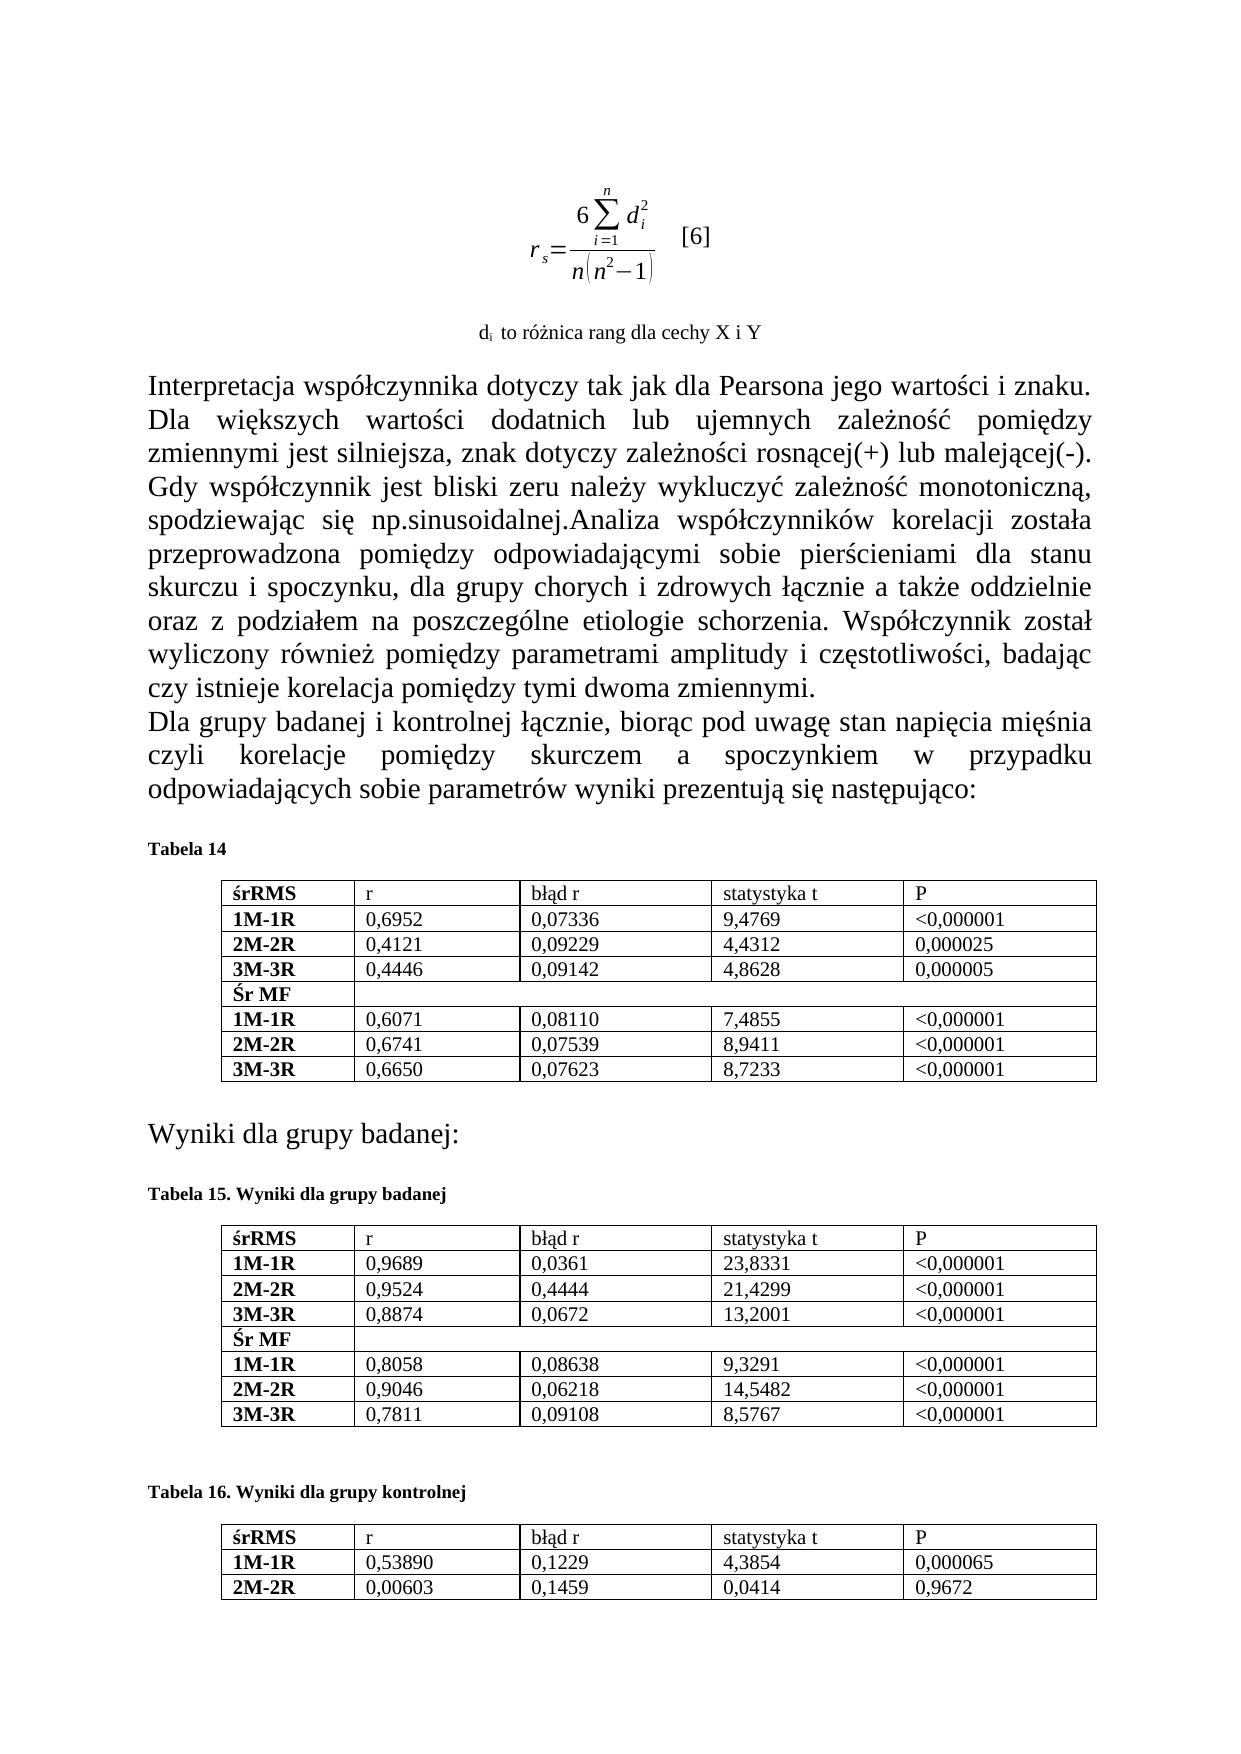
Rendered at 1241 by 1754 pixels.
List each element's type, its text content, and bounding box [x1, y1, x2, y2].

table_cell 4,8628 [712, 957, 903, 981]
table_cell 0,4121 [355, 932, 519, 956]
table_cell 8,5767 [712, 1402, 903, 1426]
table_header P [904, 881, 1096, 905]
table_cell <0,000001 [904, 1352, 1096, 1376]
table_cell 3M-3R [222, 1057, 354, 1081]
table_header śrRMS [222, 1226, 354, 1250]
table_cell 0,07539 [521, 1032, 711, 1056]
table_cell Śr MF [222, 982, 354, 1006]
table_cell <0,000001 [904, 1032, 1096, 1056]
table_cell 0,4446 [355, 957, 519, 981]
text Tabela 14 [148, 838, 1093, 859]
table_cell 1M-1R [222, 1251, 354, 1275]
table_cell 3M-3R [222, 957, 354, 981]
table_cell 0,9046 [355, 1377, 519, 1401]
table_cell 2M-2R [222, 1276, 354, 1301]
table_cell 0,53890 [355, 1550, 519, 1574]
table_cell <0,000001 [904, 906, 1096, 931]
table_header P [904, 1525, 1096, 1549]
table_cell 0,09229 [521, 932, 711, 956]
table_cell 1M-1R [222, 1007, 354, 1031]
table_cell 0,0414 [712, 1575, 903, 1599]
table_cell 0,08638 [521, 1352, 711, 1376]
table_cell 0,6952 [355, 906, 519, 931]
table_cell 9,4769 [712, 906, 903, 931]
table_cell 4,4312 [712, 932, 903, 956]
text Wyniki dla grupy badanej: [148, 1116, 1093, 1149]
table_cell 1M-1R [222, 906, 354, 931]
table_cell 3M-3R [222, 1302, 354, 1326]
table_cell <0,000001 [904, 1302, 1096, 1326]
table_cell 0,6741 [355, 1032, 519, 1056]
table_cell <0,000001 [904, 1057, 1096, 1081]
table_cell 2M-2R [222, 1377, 354, 1401]
table_cell 0,08110 [521, 1007, 711, 1031]
table_header śrRMS [222, 1525, 354, 1549]
table_cell 14,5482 [712, 1377, 903, 1401]
table_cell 0,000025 [904, 932, 1096, 956]
text Tabela 16. Wyniki dla grupy kontrolnej [148, 1481, 1093, 1503]
table_cell 0,1229 [521, 1550, 711, 1574]
table_cell 0,00603 [355, 1575, 519, 1599]
table_cell 1M-1R [222, 1550, 354, 1574]
table_cell 0,07336 [521, 906, 711, 931]
table_cell <0,000001 [904, 1007, 1096, 1031]
table_cell 0,6650 [355, 1057, 519, 1081]
table_cell <0,000001 [904, 1377, 1096, 1401]
table_cell 8,9411 [712, 1032, 903, 1056]
text [6] [148, 181, 1093, 320]
table_cell [355, 982, 1096, 1006]
table_cell <0,000001 [904, 1276, 1096, 1301]
table_cell Śr MF [222, 1327, 354, 1351]
text di to różnica rang dla cechy X i Y [148, 320, 1093, 344]
table_header P [904, 1226, 1096, 1250]
table_header r [355, 1525, 519, 1549]
table_cell 2M-2R [222, 1032, 354, 1056]
table_cell 0,6071 [355, 1007, 519, 1031]
table_cell <0,000001 [904, 1251, 1096, 1275]
table_header statystyka t [712, 1525, 903, 1549]
table_cell 23,8331 [712, 1251, 903, 1275]
table_cell 0,0361 [521, 1251, 711, 1275]
table_cell 0,0672 [521, 1302, 711, 1326]
table_cell 0,7811 [355, 1402, 519, 1426]
table_cell 21,4299 [712, 1276, 903, 1301]
table_cell 0,1459 [521, 1575, 711, 1599]
text Interpretacja współczynnika dotyczy tak jak dla Pearsona jego wartości i znaku. Dla większych wartości dodatnich lub ujemnych zależność pomiędzy zmiennymi jest silniejsza, znak dotyczy zależności rosnącej(+) lub malejącej(-). Gdy współczynnik jest bliski zeru należy wykluczyć zależność monotoniczną, spodziewając się np.sinusoidalnej.Analiza współczynników korelacji została przeprowadzona pomiędzy odpowiadającymi sobie pierścieniami dla stanu skurczu i spoczynku, dla grupy chorych i zdrowych łącznie a także oddzielnie oraz z podziałem na poszczególne etiologie schorzenia. Współczynnik został wyliczony również pomiędzy parametrami amplitudy i częstotliwości, badając czy istnieje korelacja pomiędzy tymi dwoma zmiennymi. [148, 368, 1093, 704]
table_cell 0,8058 [355, 1352, 519, 1376]
table_cell 0,06218 [521, 1377, 711, 1401]
table_cell 2M-2R [222, 1575, 354, 1599]
table_header r [355, 881, 519, 905]
table_header błąd r [521, 881, 711, 905]
table_cell 0,07623 [521, 1057, 711, 1081]
table_cell 3M-3R [222, 1402, 354, 1426]
table_cell 0,4444 [521, 1276, 711, 1301]
table_cell 0,8874 [355, 1302, 519, 1326]
table_cell 2M-2R [222, 932, 354, 956]
table_header r [355, 1226, 519, 1250]
text Tabela 15. Wyniki dla grupy badanej [148, 1183, 1093, 1204]
table_cell 0,9689 [355, 1251, 519, 1275]
table_cell 1M-1R [222, 1352, 354, 1376]
table_header błąd r [521, 1525, 711, 1549]
table_header błąd r [521, 1226, 711, 1250]
table_cell 0,09142 [521, 957, 711, 981]
table_cell 0,000005 [904, 957, 1096, 981]
table_cell 0,9524 [355, 1276, 519, 1301]
table_cell 13,2001 [712, 1302, 903, 1326]
table_cell 0,09108 [521, 1402, 711, 1426]
table_cell 0,000065 [904, 1550, 1096, 1574]
table_cell 4,3854 [712, 1550, 903, 1574]
text Dla grupy badanej i kontrolnej łącznie, biorąc pod uwagę stan napięcia mięśnia czyli korelacje pomiędzy skurczem a spoczynkiem w przypadku odpowiadających sobie parametrów wyniki prezentują się następująco: [148, 704, 1093, 804]
table_cell 8,7233 [712, 1057, 903, 1081]
table_cell 9,3291 [712, 1352, 903, 1376]
table_header śrRMS [222, 881, 354, 905]
table_header statystyka t [712, 881, 903, 905]
table_cell <0,000001 [904, 1402, 1096, 1426]
table_header statystyka t [712, 1226, 903, 1250]
table_cell 0,9672 [904, 1575, 1096, 1599]
table_cell [355, 1327, 1096, 1351]
table_cell 7,4855 [712, 1007, 903, 1031]
